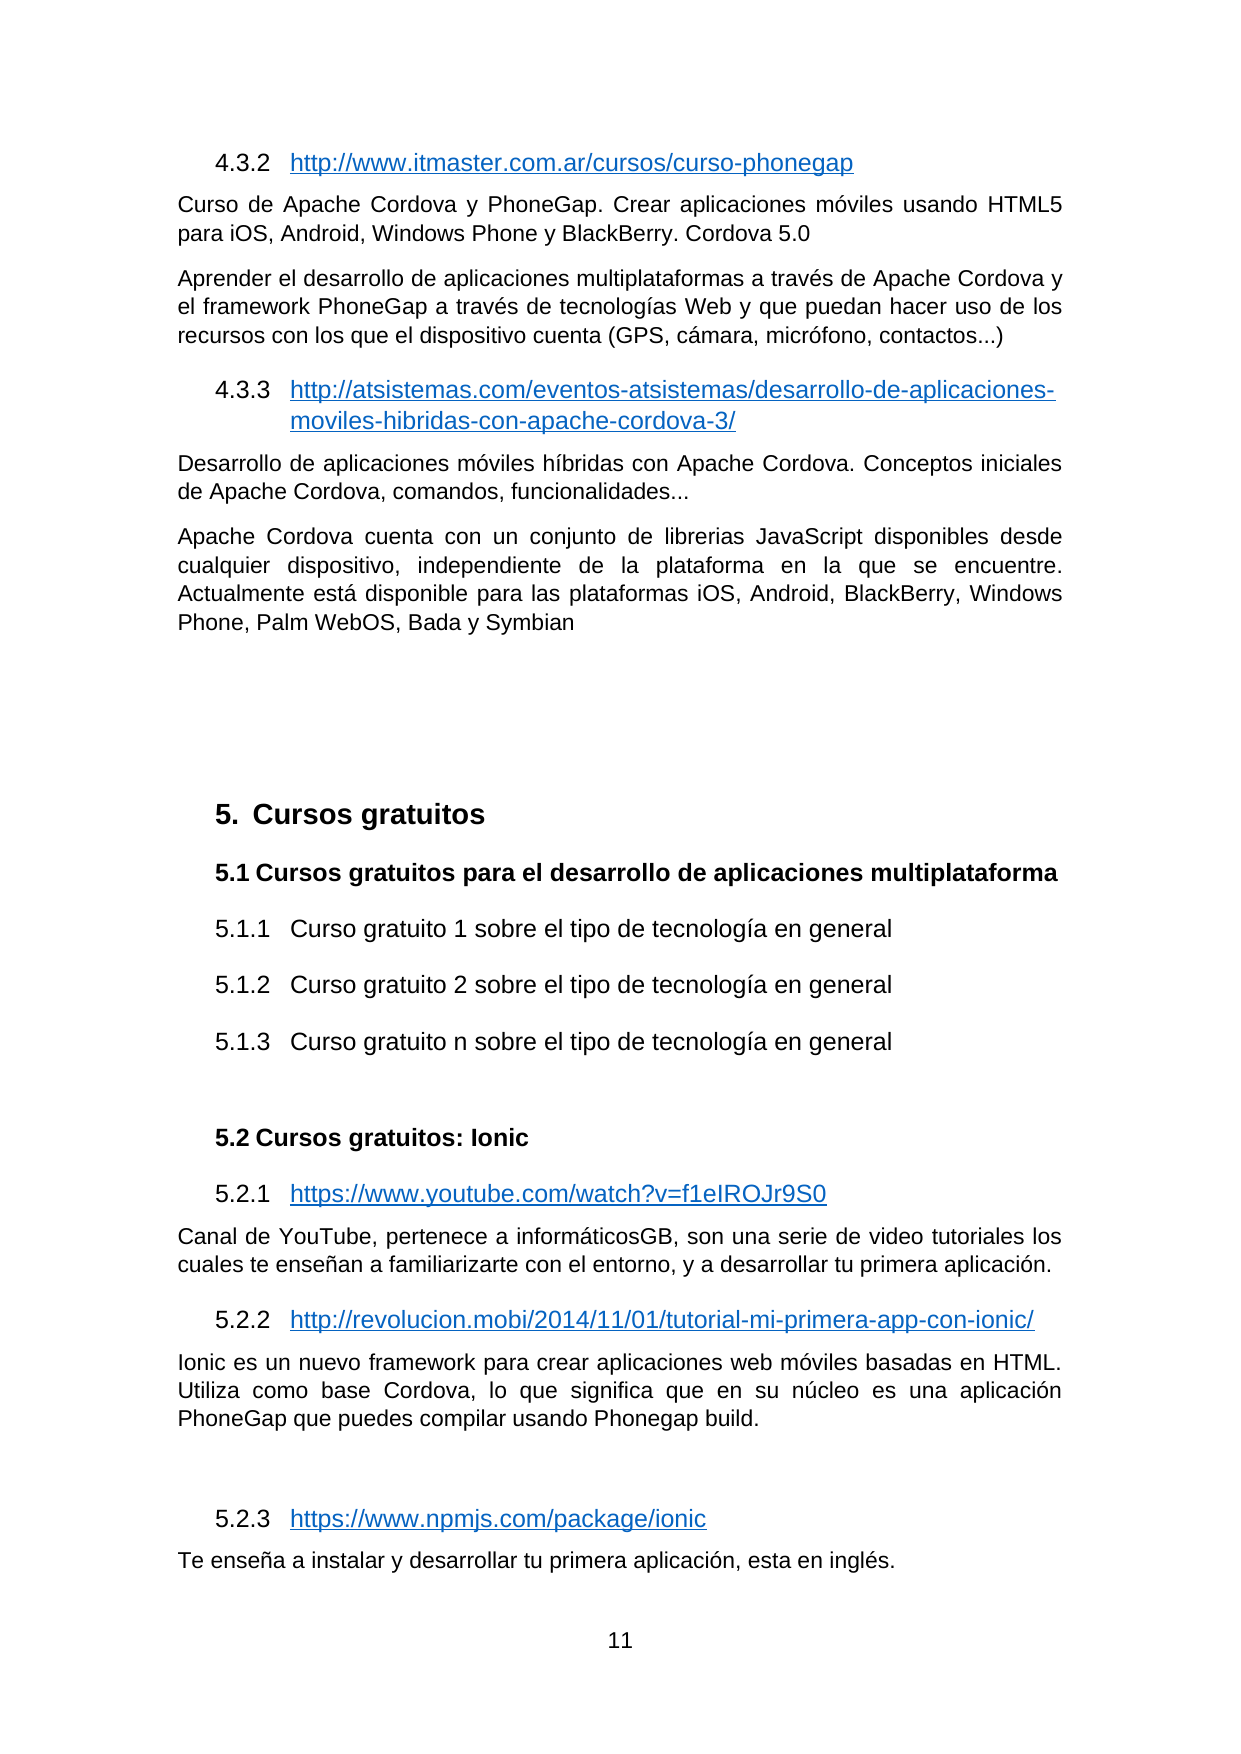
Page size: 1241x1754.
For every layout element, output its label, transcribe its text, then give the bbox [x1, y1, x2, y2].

subtitle Curso gratuito 2 sobre el tipo de tecnología en general [215, 970, 1063, 999]
subtitle Curso gratuito 1 sobre el tipo de tecnología en general [215, 914, 1063, 943]
subtitle https://www.npmjs.com/package/ionic [215, 1504, 1063, 1533]
subtitle http://www.itmaster.com.ar/cursos/curso-phonegap [215, 148, 1063, 176]
text Desarrollo de aplicaciones móviles híbridas con Apache Cordova. Conceptos iniciales de Apache Cordova, comandos, funcionalidades... [177, 449, 1063, 504]
text Te enseña a instalar y desarrollar tu primera aplicación, esta en inglés. [177, 1547, 1063, 1574]
subtitle Cursos gratuitos [215, 797, 1063, 831]
subtitle http://revolucion.mobi/2014/11/01/tutorial-mi-primera-app-con-ionic/ [215, 1305, 1063, 1334]
text Canal de YouTube, pertenece a informáticosGB, son una serie de video tutoriales los cuales te enseñan a familiarizarte con el entorno, y a desarrollar tu primera aplicación. [177, 1223, 1063, 1278]
text Curso de Apache Cordova y PhoneGap. Crear aplicaciones móviles usando HTML5 para iOS, Android, Windows Phone y BlackBerry. Cordova 5.0 [177, 191, 1063, 246]
text Ionic es un nuevo framework para crear aplicaciones web móviles basadas en HTML. Utiliza como base Cordova, lo que significa que en su núcleo es una aplicación PhoneGap que puedes compilar usando Phonegap build. [177, 1348, 1063, 1432]
subtitle Curso gratuito n sobre el tipo de tecnología en general [215, 1026, 1063, 1055]
subtitle http://atsistemas.com/eventos-atsistemas/desarrollo-de-aplicaciones-moviles-hibridas-con-apache-cordova-3/ [215, 375, 1063, 435]
text Apache Cordova cuenta con un conjunto de librerias JavaScript disponibles desde cualquier dispositivo, independiente de la plataforma en la que se encuentre. Actualmente está disponible para las plataformas iOS, Android, BlackBerry, Windows Phone, Palm WebOS, Bada y Symbian [177, 523, 1063, 635]
subtitle Cursos gratuitos para el desarrollo de aplicaciones multiplataforma [215, 858, 1063, 887]
subtitle Cursos gratuitos: Ionic [215, 1123, 1063, 1152]
subtitle https://www.youtube.com/watch?v=f1eIROJr9S0 [215, 1179, 1063, 1208]
text Aprender el desarrollo de aplicaciones multiplataformas a través de Apache Cordova y el framework PhoneGap a través de tecnologías Web y que puedan hacer uso de los recursos con los que el dispositivo cuenta (GPS, cámara, micrófono, contactos...) [177, 265, 1063, 348]
